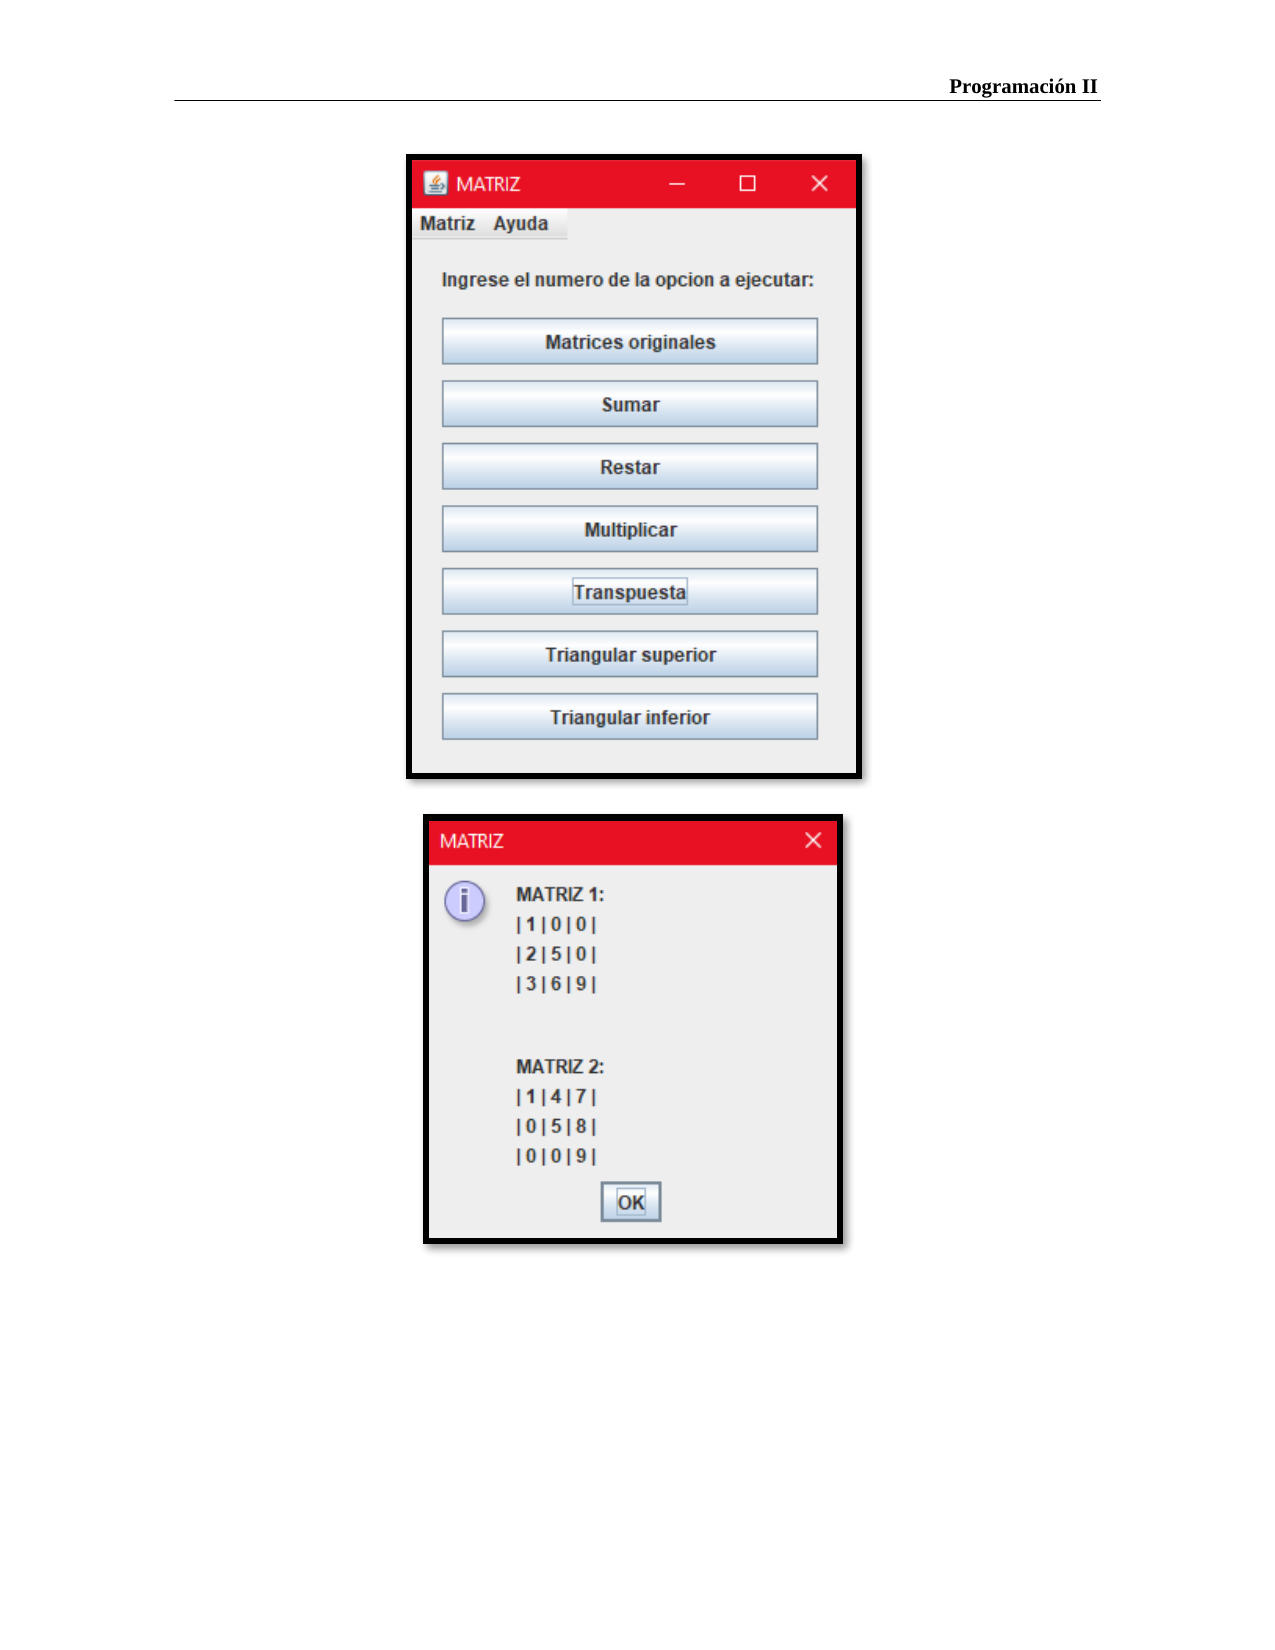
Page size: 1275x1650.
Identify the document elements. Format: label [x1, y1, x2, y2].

picture [412, 160, 856, 773]
picture [429, 821, 837, 1238]
